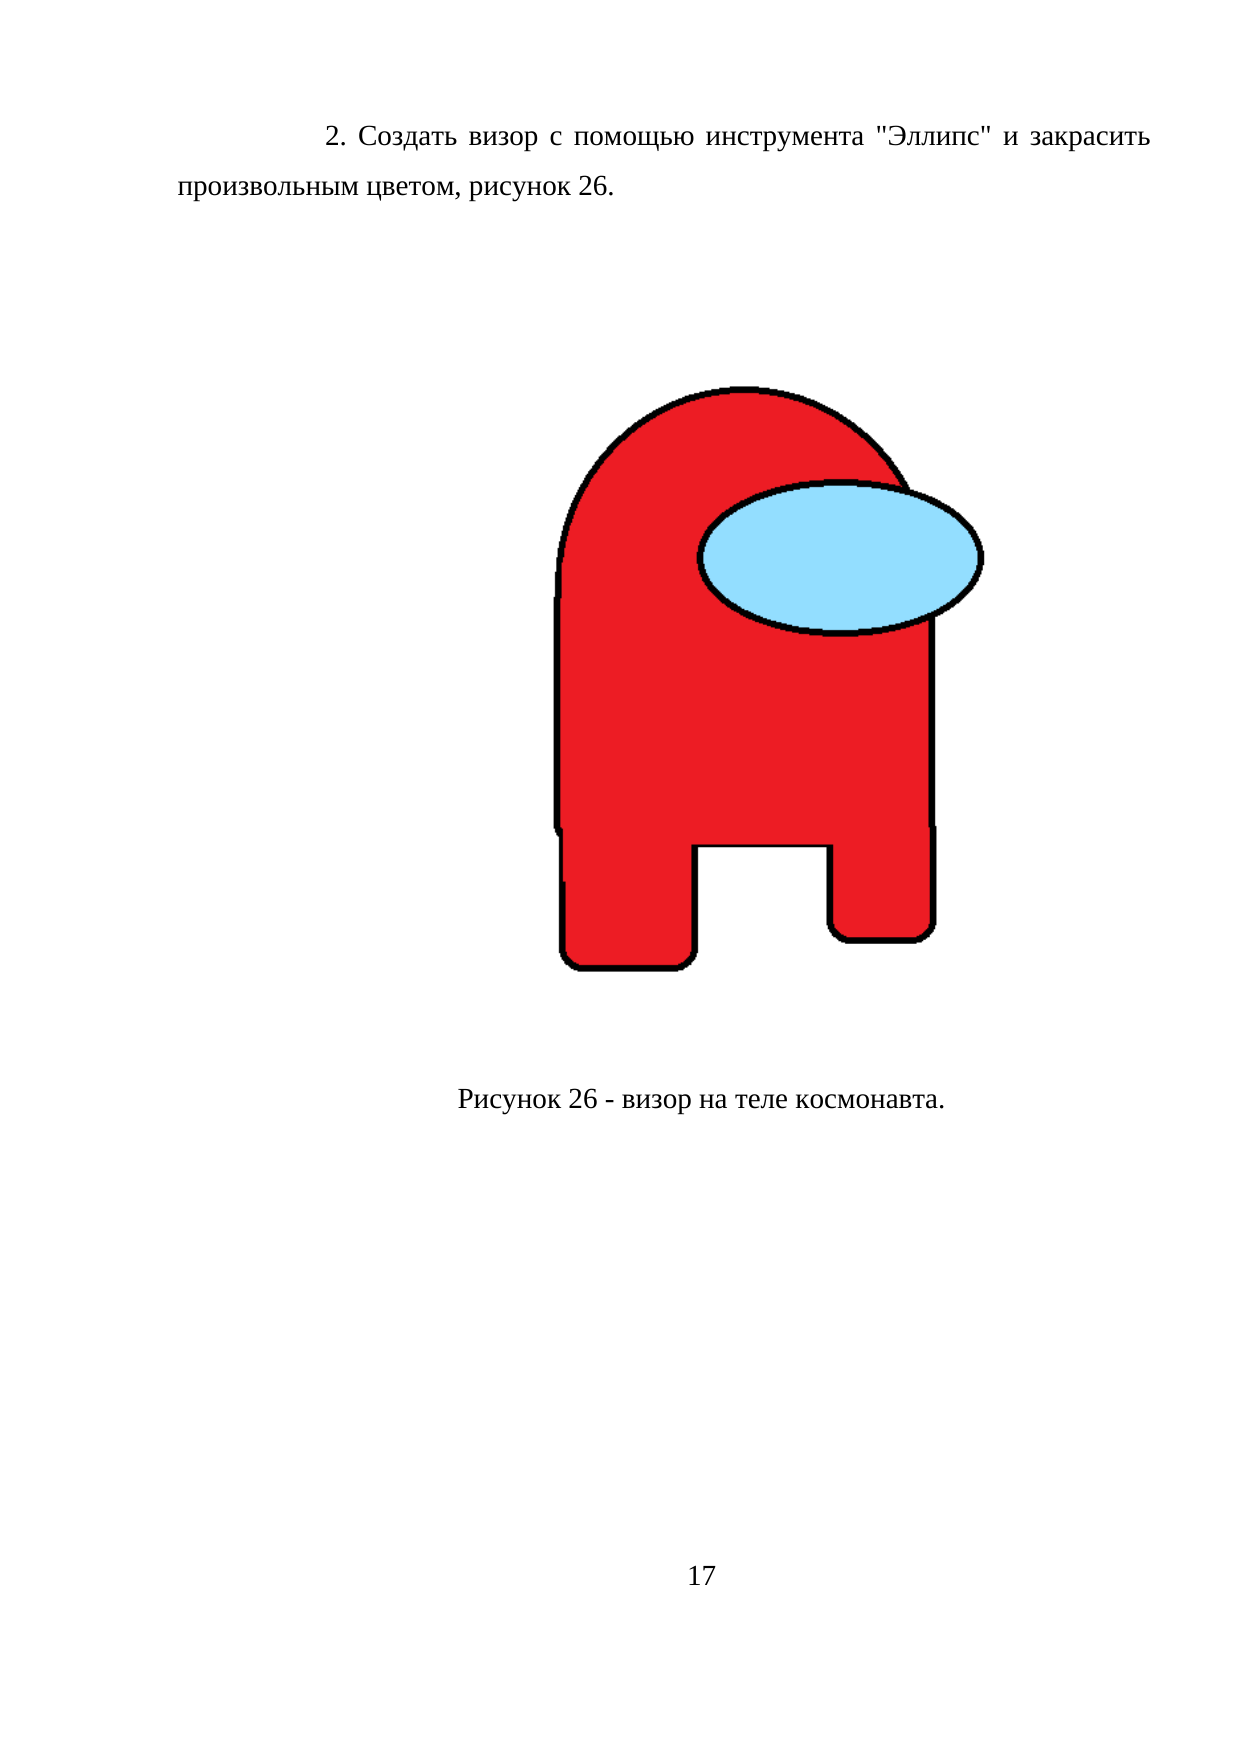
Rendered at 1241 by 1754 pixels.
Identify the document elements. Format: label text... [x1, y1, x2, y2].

picture [326, 327, 1077, 1038]
text 17 [177, 1558, 1152, 1592]
text Рисунок 26 - визор на теле космонавта. [177, 1081, 1152, 1115]
text 2. Создать визор с помощью инструмента "Эллипс" и закрасить произвольным цветом, рисунок 26. [177, 118, 1152, 202]
